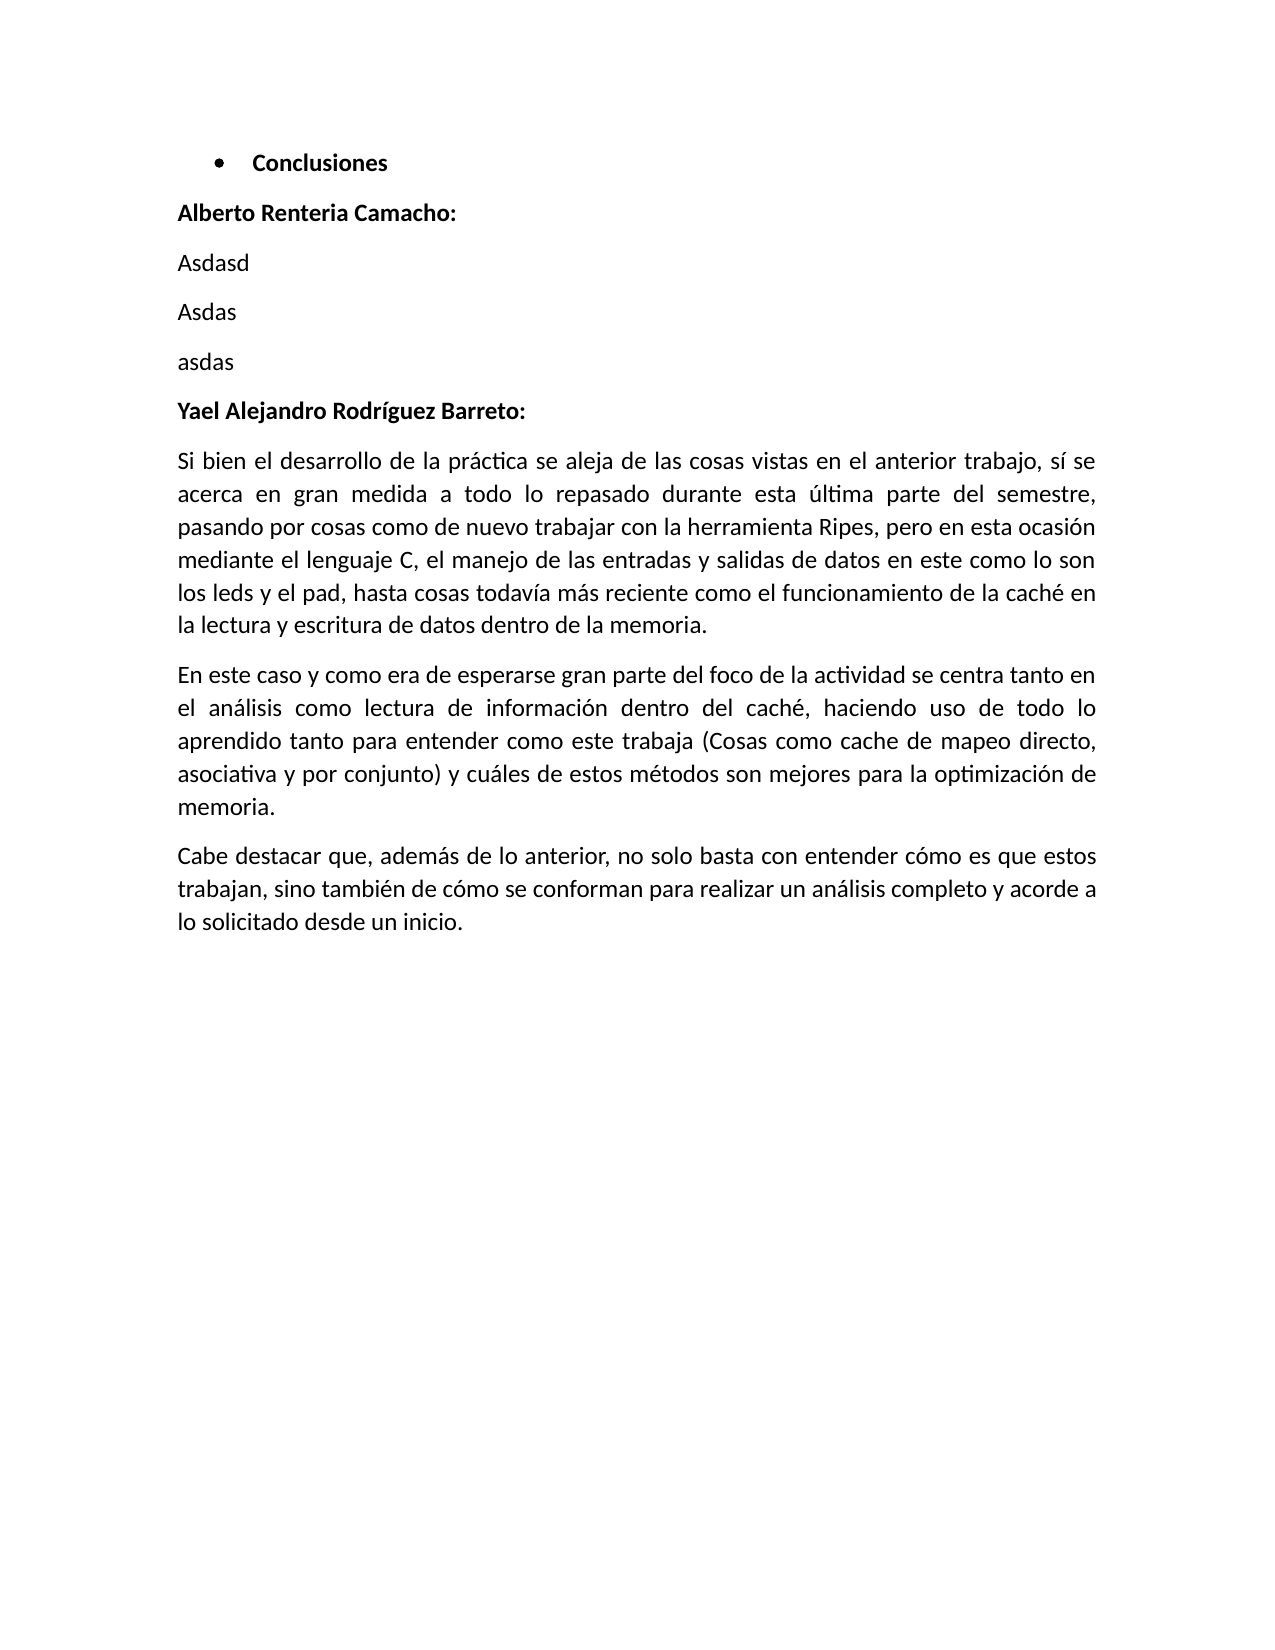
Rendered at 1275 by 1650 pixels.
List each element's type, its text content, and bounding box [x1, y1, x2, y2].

text En este caso y como era de esperarse gran parte del foco de la actividad se centra tanto en el análisis como lectura de información dentro del caché, haciendo uso de todo lo aprendido tanto para entender como este trabaja (Cosas como cache de mapeo directo, asociativa y por conjunto) y cuáles de estos métodos son mejores para la optimización de memoria. [177, 659, 1098, 821]
text Si bien el desarrollo de la práctica se aleja de las cosas vistas en el anterior trabajo, sí se acerca en gran medida a todo lo repasado durante esta última parte del semestre, pasando por cosas como de nuevo trabajar con la herramienta Ripes, pero en esta ocasión mediante el lenguaje C, el manejo de las entradas y salidas de datos en este como lo son los leds y el pad, hasta cosas todavía más reciente como el funcionamiento de la caché en la lectura y escritura de datos dentro de la memoria. [177, 445, 1098, 640]
list Conclusiones [215, 148, 1098, 178]
text Cabe destacar que, además de lo anterior, no solo basta con entender cómo es que estos trabajan, sino también de cómo se conforman para realizar un análisis completo y acorde a lo solicitado desde un inicio. [177, 841, 1098, 937]
text Asdas [177, 296, 1098, 327]
text Asdasd [177, 247, 1098, 277]
text Yael Alejandro Rodríguez Barreto: [177, 396, 1098, 426]
text Alberto Renteria Camacho: [177, 197, 1098, 228]
text asdas [177, 346, 1098, 376]
